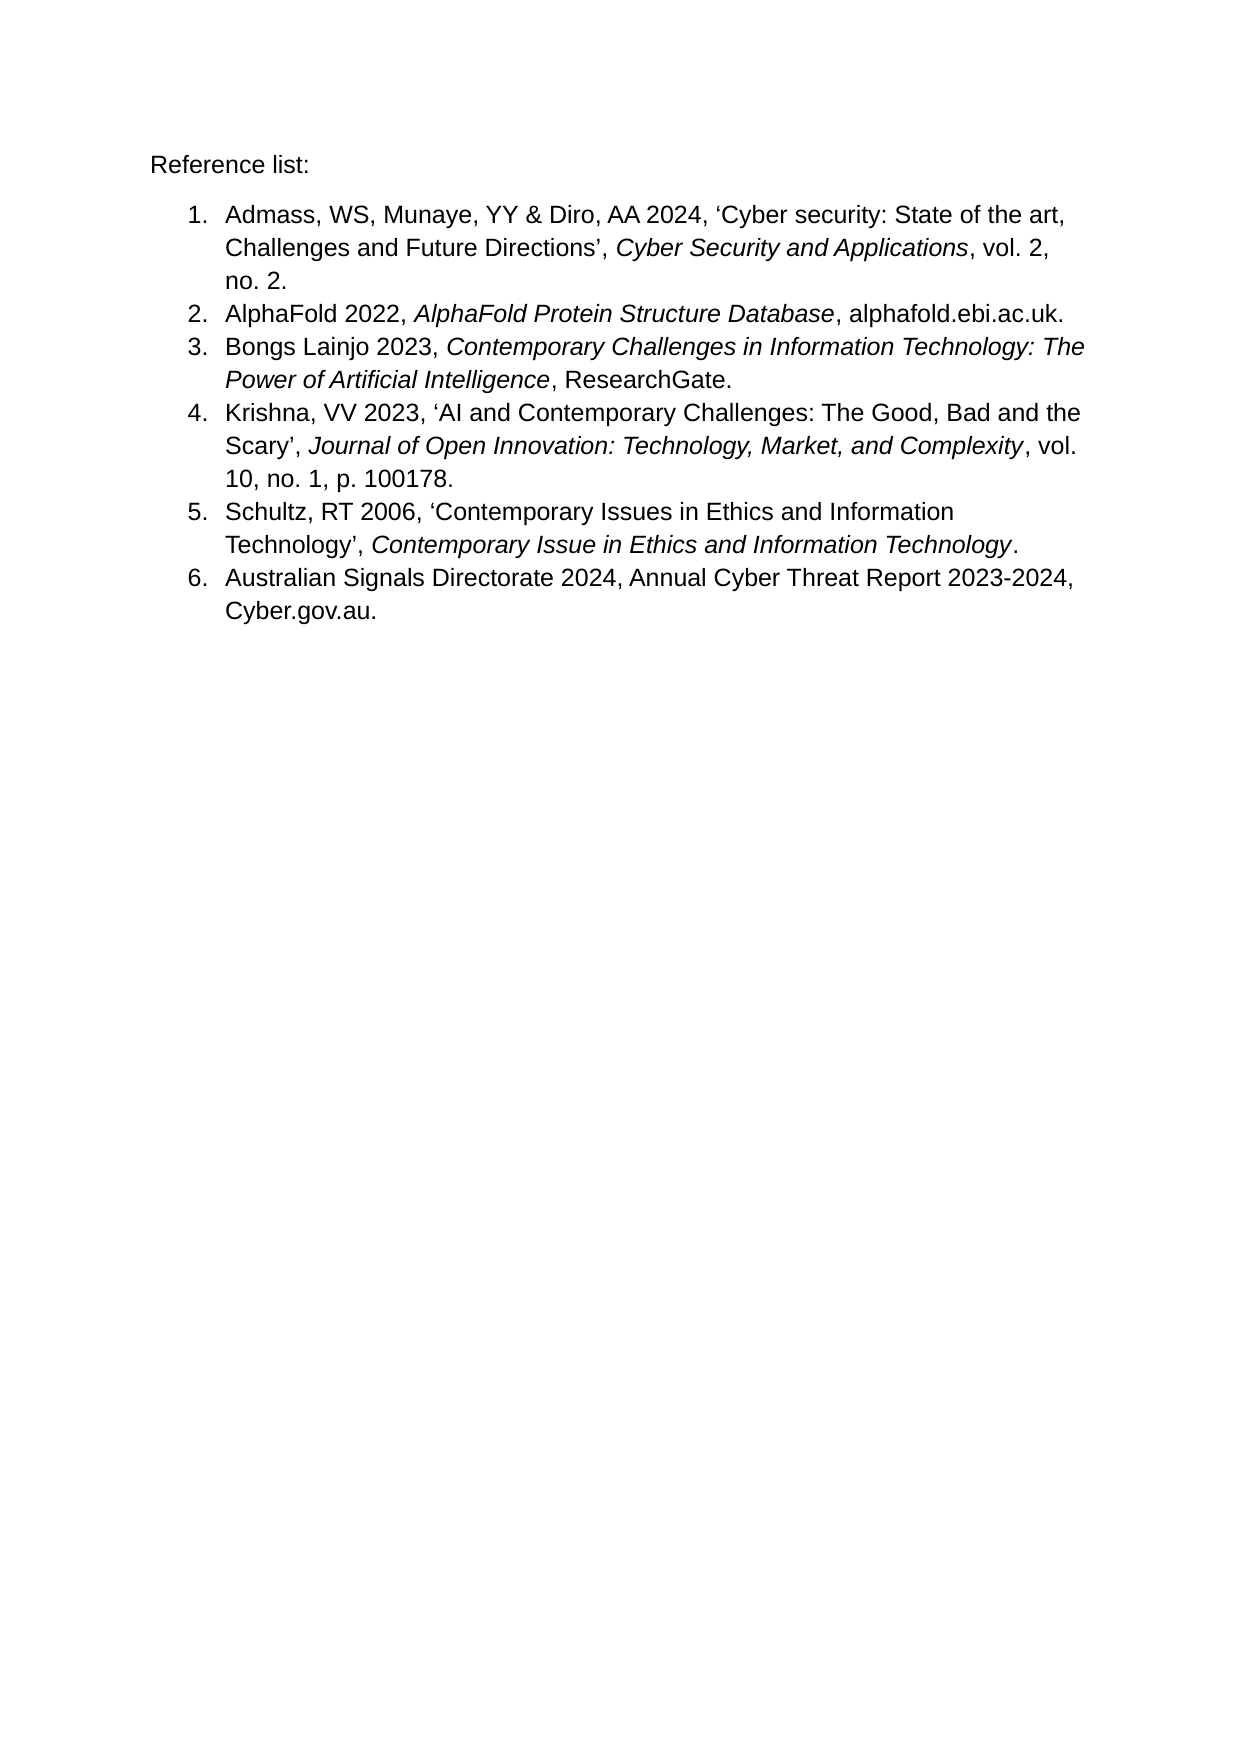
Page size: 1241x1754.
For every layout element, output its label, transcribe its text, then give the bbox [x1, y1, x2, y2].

list Australian Signals Directorate 2024, Annual Cyber Threat Report 2023-2024, Cyber.gov.au. [187, 563, 1090, 625]
list AlphaFold 2022, AlphaFold Protein Structure Database, alphafold.ebi.ac.uk. [187, 299, 1090, 327]
text Reference list: [150, 150, 1090, 179]
list Schultz, RT 2006, ‘Contemporary Issues in Ethics and Information Technology’, Contemporary Issue in Ethics and Information Technology. [187, 497, 1090, 559]
list Admass, WS, Munaye, YY & Diro, AA 2024, ‘Cyber security: State of the art, Challenges and Future Directions’, Cyber Security and Applications, vol. 2, no. 2. [187, 200, 1090, 294]
list Krishna, VV 2023, ‘AI and Contemporary Challenges: The Good, Bad and the Scary’, Journal of Open Innovation: Technology, Market, and Complexity, vol. 10, no. 1, p. 100178. [187, 398, 1090, 493]
list Bongs Lainjo 2023, Contemporary Challenges in Information Technology: The Power of Artificial Intelligence, ResearchGate. [187, 332, 1090, 393]
